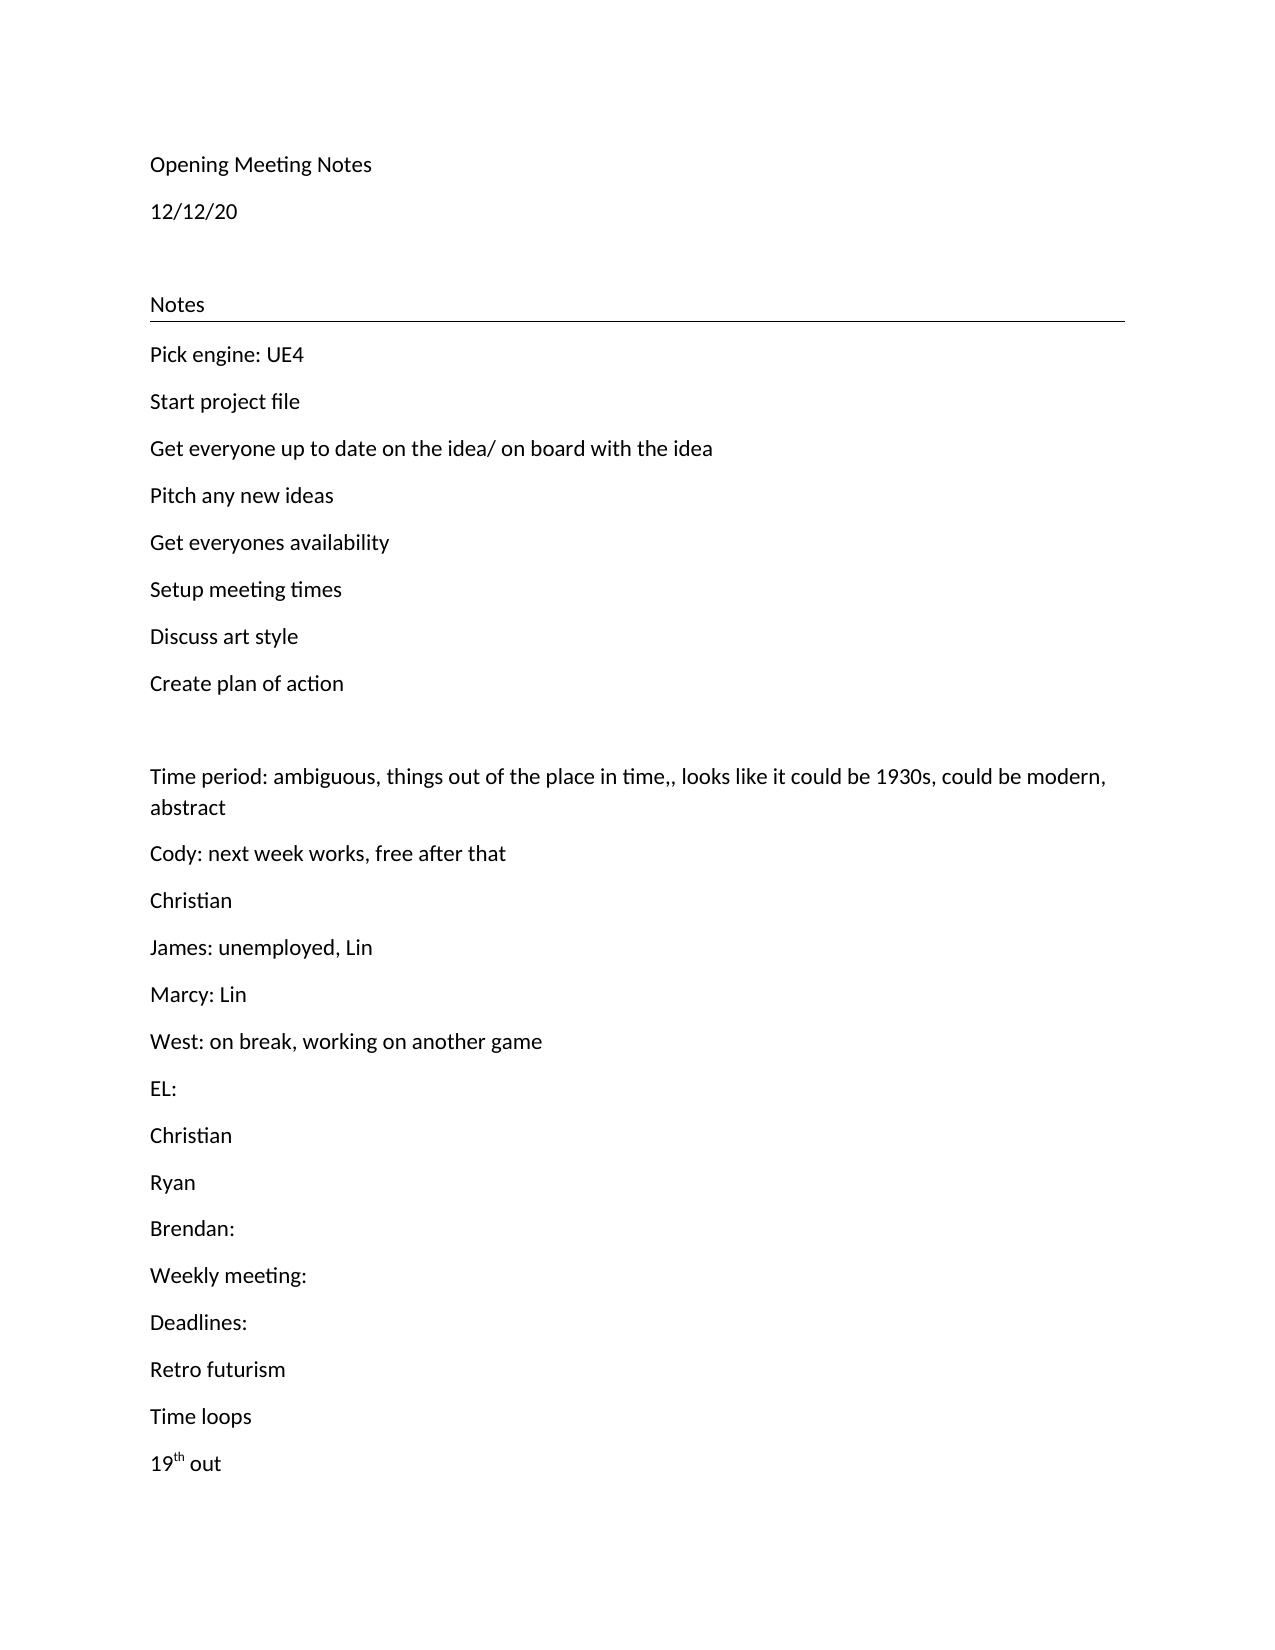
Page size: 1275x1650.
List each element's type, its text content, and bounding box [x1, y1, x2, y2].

text Time period: ambiguous, things out of the place in time,, looks like it could be 1930s, could be modern, abstract [150, 762, 1125, 821]
text Brendan: [150, 1214, 1125, 1243]
text Pick engine: UE4 [150, 341, 1125, 369]
text Create plan of action [150, 669, 1125, 697]
text Discuss art style [150, 622, 1125, 650]
text Opening Meeting Notes [150, 150, 1125, 178]
text Pitch any new ideas [150, 481, 1125, 509]
text Cody: next week works, free after that [150, 839, 1125, 868]
text Notes [150, 291, 1125, 321]
text 12/12/20 [150, 197, 1125, 225]
text Ryan [150, 1168, 1125, 1196]
text Time loops [150, 1402, 1125, 1430]
text Deadlines: [150, 1308, 1125, 1336]
text Get everyone up to date on the idea/ on board with the idea [150, 434, 1125, 462]
text Marcy: Lin [150, 980, 1125, 1008]
text 19th out [150, 1449, 1125, 1477]
text Setup meeting times [150, 575, 1125, 603]
text Weekly meeting: [150, 1261, 1125, 1289]
text James: unemployed, Lin [150, 933, 1125, 961]
text Christian [150, 1121, 1125, 1149]
text Christian [150, 886, 1125, 914]
text EL: [150, 1074, 1125, 1102]
text Retro futurism [150, 1355, 1125, 1383]
text West: on break, working on another game [150, 1027, 1125, 1055]
text Start project file [150, 387, 1125, 416]
text Get everyones availability [150, 528, 1125, 556]
